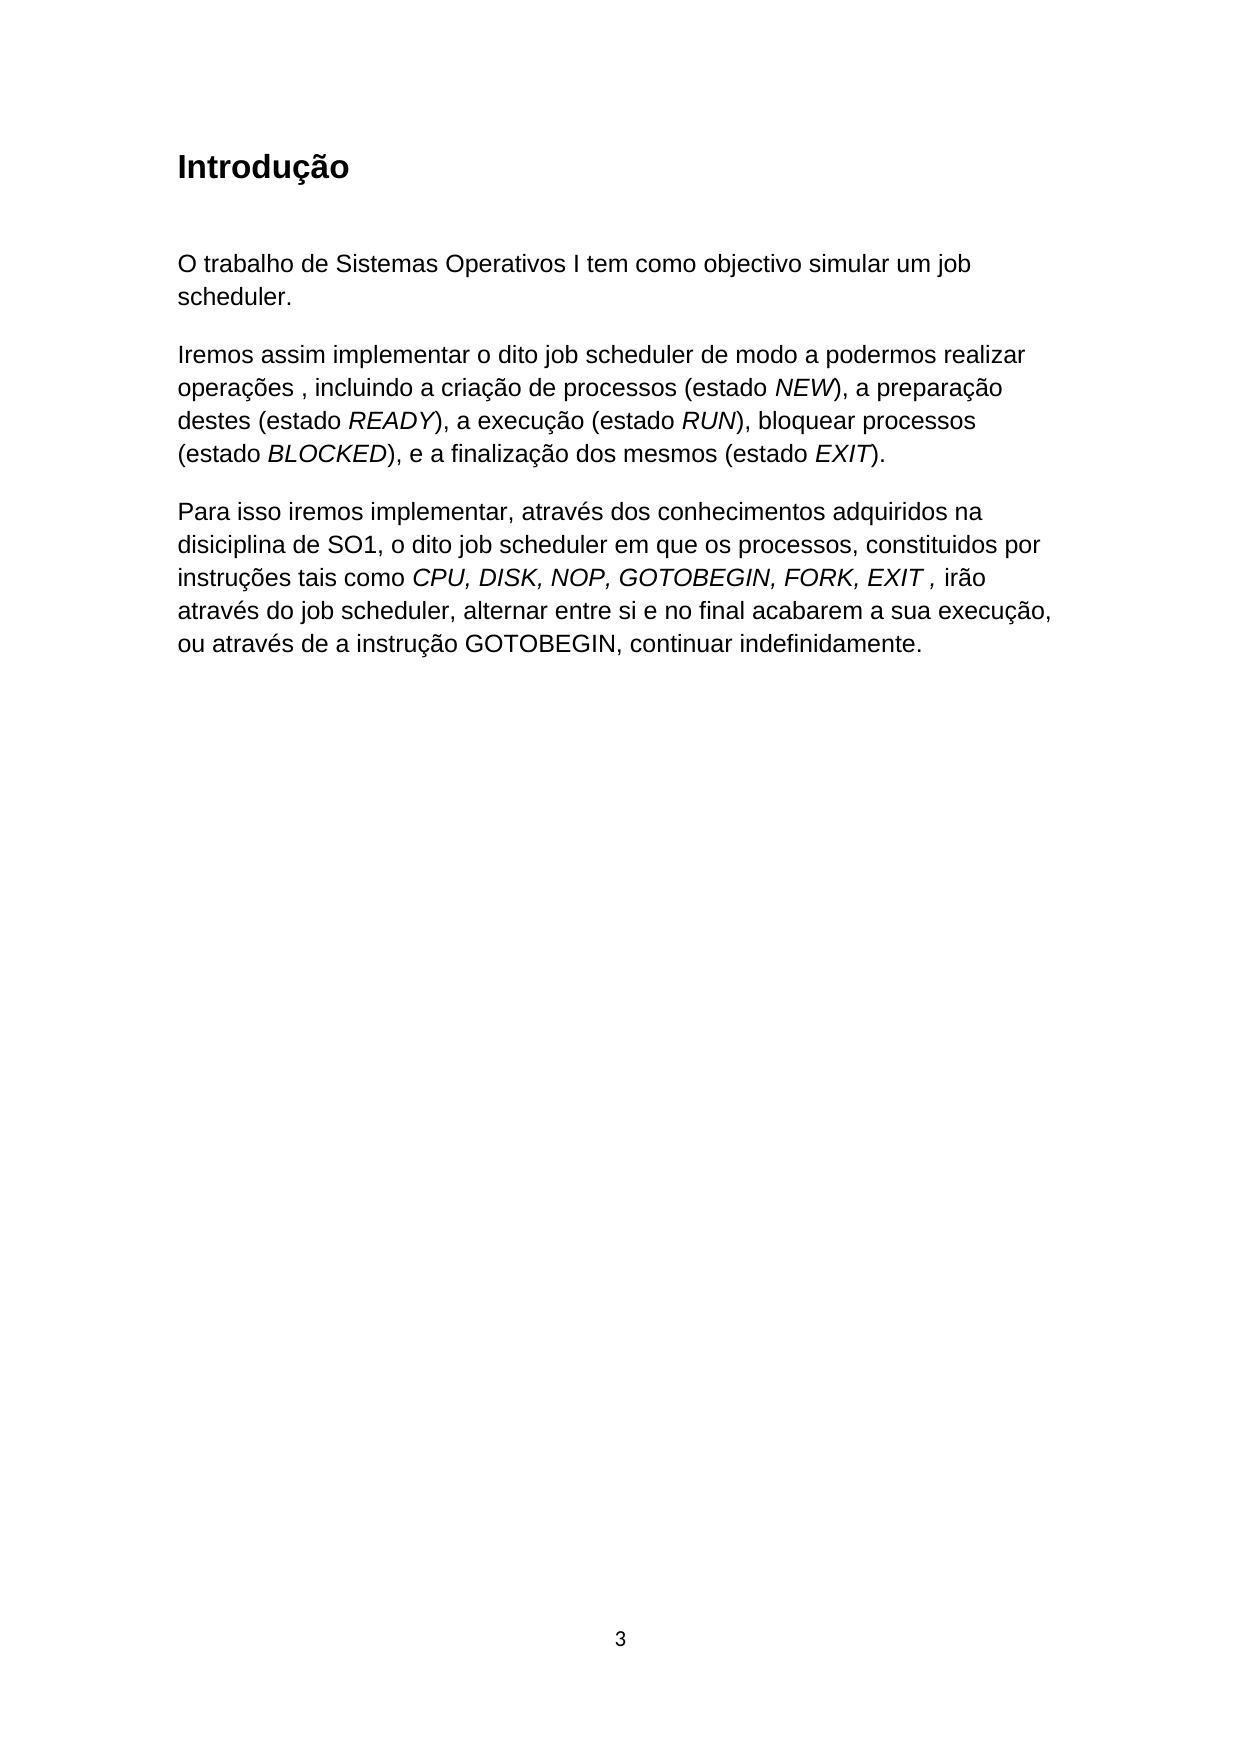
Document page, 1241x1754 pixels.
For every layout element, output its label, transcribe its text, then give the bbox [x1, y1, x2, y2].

text Para isso iremos implementar, através dos conhecimentos adquiridos na disiciplina de SO1, o dito job scheduler em que os processos, constituidos por instruções tais como CPU, DISK, NOP, GOTOBEGIN, FORK, EXIT , irão através do job scheduler, alternar entre si e no final acabarem a sua execução, ou através de a instrução GOTOBEGIN, continuar indefinidamente. [177, 497, 1063, 658]
text Iremos assim implementar o dito job scheduler de modo a podermos realizar operações , incluindo a criação de processos (estado NEW), a preparação destes (estado READY), a execução (estado RUN), bloquear processos (estado BLOCKED), e a finalização dos mesmos (estado EXIT). [177, 340, 1063, 468]
subtitle Introdução [177, 148, 1063, 186]
text O trabalho de Sistemas Operativos I tem como objectivo simular um job scheduler. [177, 249, 1063, 311]
